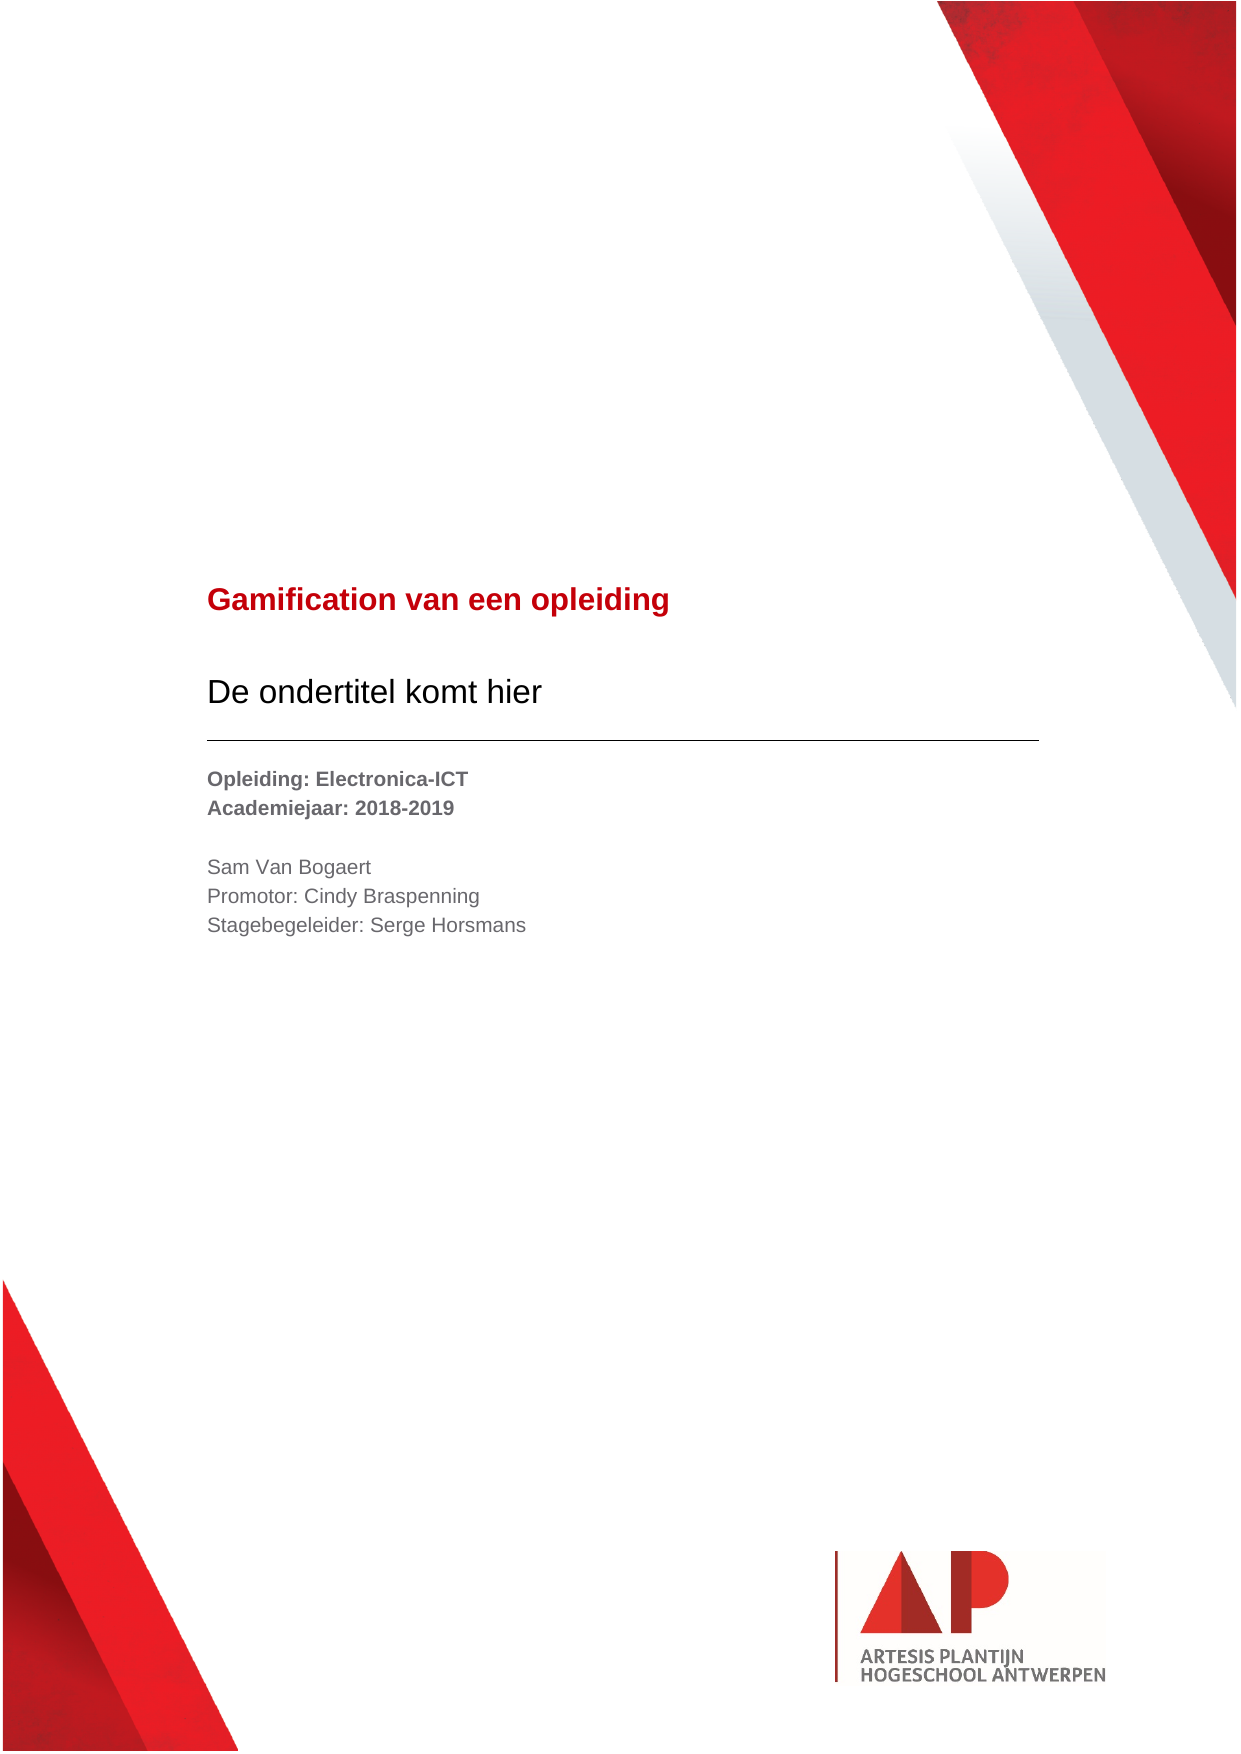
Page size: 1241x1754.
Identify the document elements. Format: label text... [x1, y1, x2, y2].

table_cell Opleiding: Electronica-ICT Academiejaar: 2018-2019 Sam Van Bogaert Promotor: Cindy Braspenning Stagebegeleider: Serge Horsmans [207, 741, 1038, 1317]
picture [835, 1551, 1106, 1686]
picture [2, 1277, 238, 1751]
table_header Gamification van een opleiding De ondertitel komt hier [207, 445, 1038, 740]
picture [882, 1, 1237, 711]
